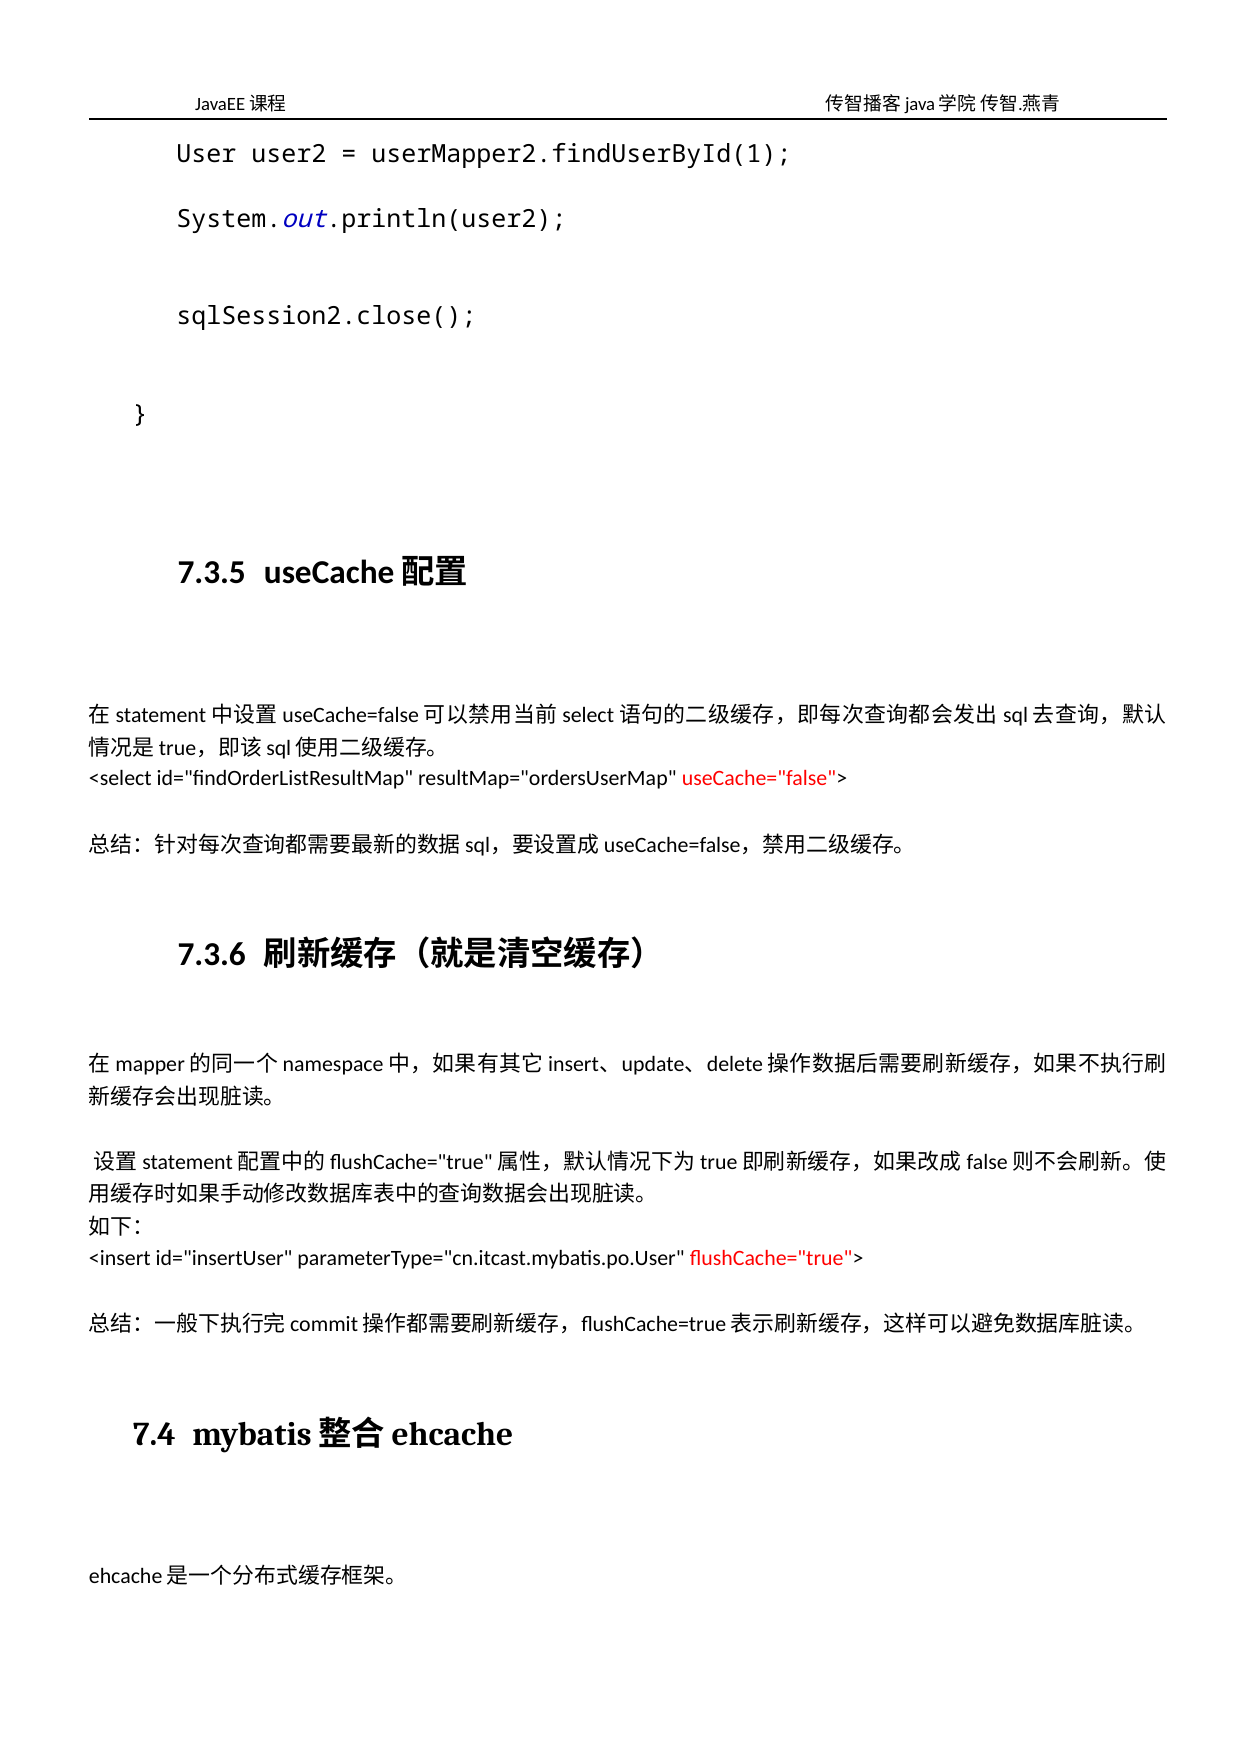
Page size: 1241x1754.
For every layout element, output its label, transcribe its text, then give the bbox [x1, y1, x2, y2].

text sqlSession2.close(); [89, 282, 1167, 347]
text 总结：针对每次查询都需要最新的数据sql，要设置成useCache=false，禁用二级缓存。 [89, 827, 1167, 859]
text 在statement中设置useCache=false可以禁用当前select语句的二级缓存，即每次查询都会发出sql去查询，默认情况是true，即该sql使用二级缓存。 [89, 697, 1167, 762]
text <select id="findOrderListResultMap" resultMap="ordersUserMap" useCache="false"> [89, 762, 1167, 794]
text 在mapper的同一个namespace中，如果有其它insert、update、delete操作数据后需要刷新缓存，如果不执行刷新缓存会出现脏读。 [89, 1046, 1167, 1111]
subtitle mybatis整合ehcache [133, 1398, 1167, 1463]
text } [89, 380, 1167, 445]
subtitle 刷新缓存（就是清空缓存） [177, 919, 1167, 984]
text 总结：一般下执行完commit操作都需要刷新缓存，flushCache=true表示刷新缓存，这样可以避免数据库脏读。 [89, 1306, 1167, 1338]
subtitle useCache配置 [177, 537, 1167, 602]
text 设置statement配置中的flushCache="true" 属性，默认情况下为true即刷新缓存，如果改成false则不会刷新。使用缓存时如果手动修改数据库表中的查询数据会出现脏读。 [89, 1143, 1167, 1208]
text <insert id="insertUser" parameterType="cn.itcast.mybatis.po.User" flushCache="true"> [89, 1241, 1167, 1273]
text ehcache是一个分布式缓存框架。 [89, 1558, 1167, 1590]
text System.out.println(user2); [89, 185, 1167, 250]
text 如下： [89, 1208, 1167, 1241]
text User user2 = userMapper2.findUserById(1); [89, 120, 1167, 185]
